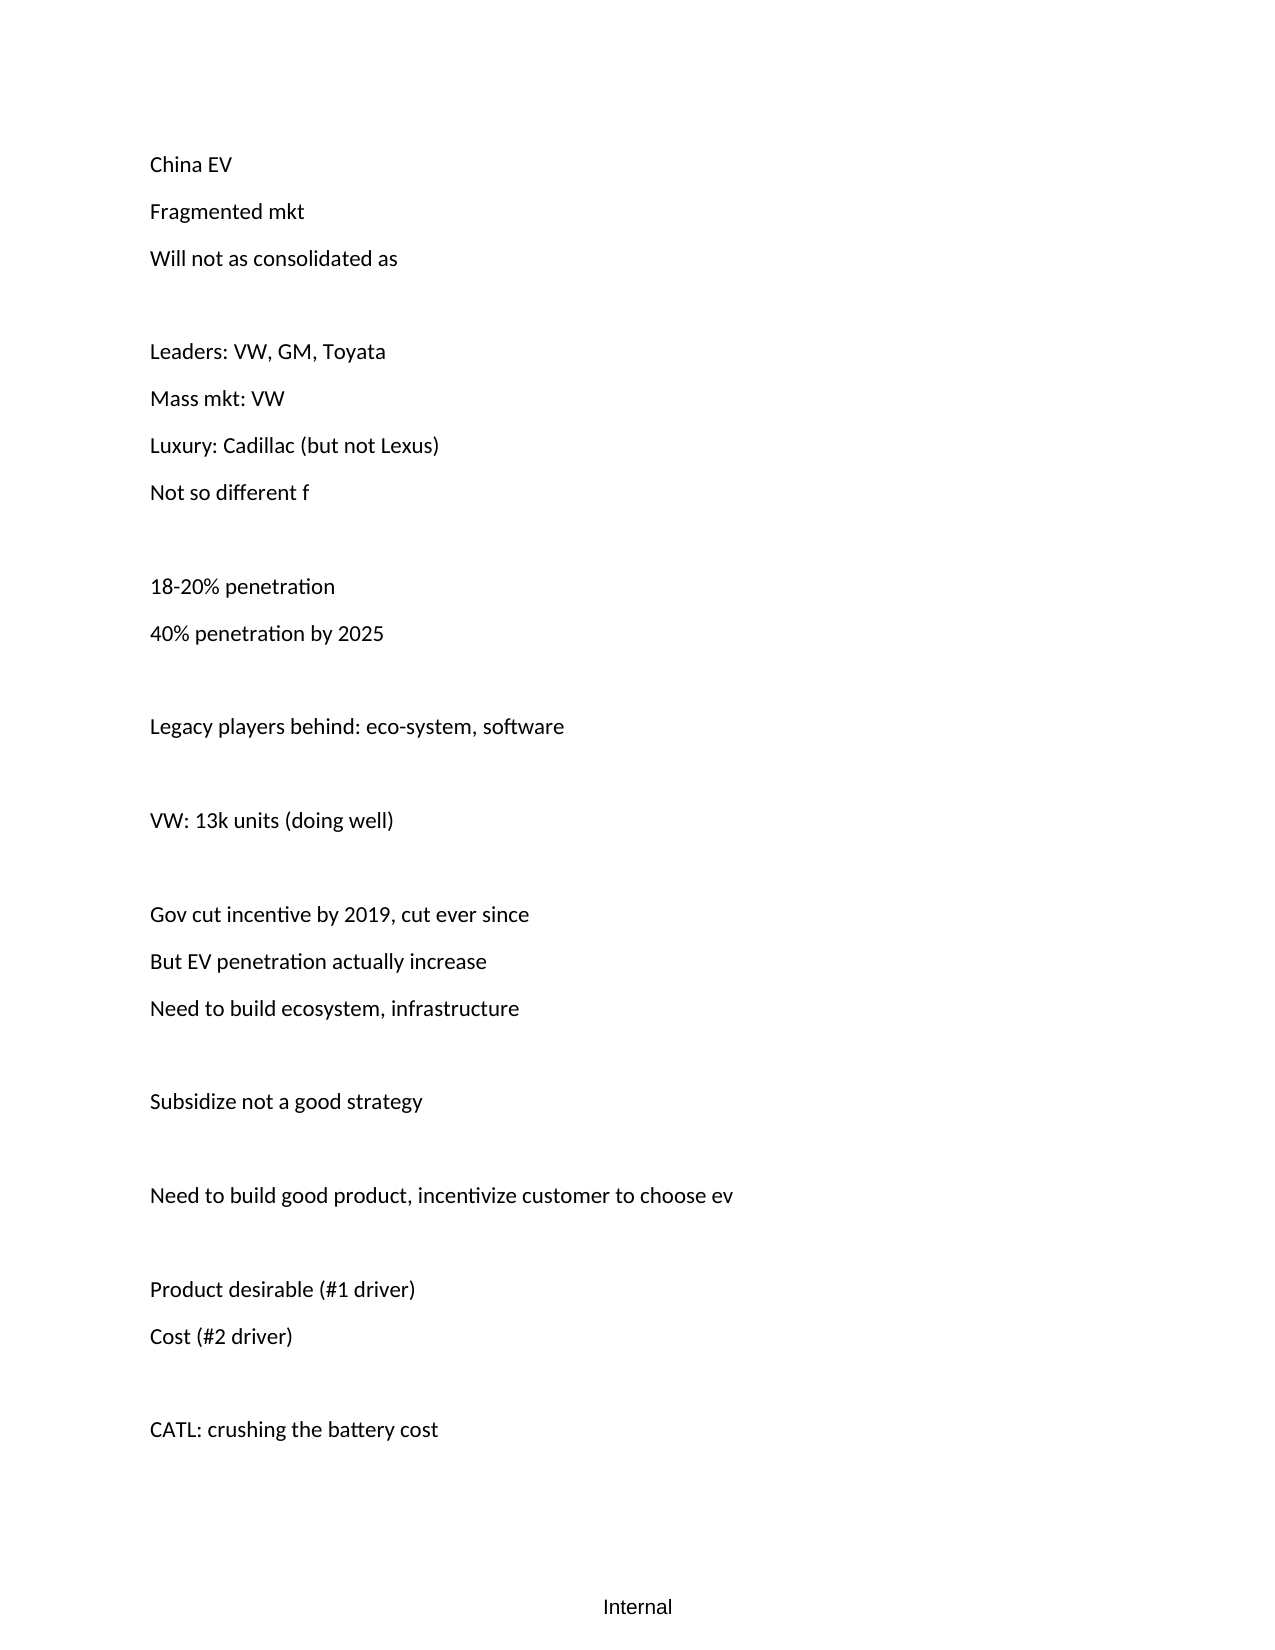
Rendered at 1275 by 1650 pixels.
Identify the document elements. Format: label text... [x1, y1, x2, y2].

text Legacy players behind: eco-system, software [150, 712, 1125, 741]
text Fragmented mkt [150, 197, 1125, 225]
text Mass mkt: VW [150, 384, 1125, 412]
text Product desirable (#1 driver) [150, 1275, 1125, 1303]
text 40% penetration by 2025 [150, 619, 1125, 647]
text Subsidize not a good strategy [150, 1087, 1125, 1116]
text 18-20% penetration [150, 572, 1125, 600]
text Gov cut incentive by 2019, cut ever since [150, 900, 1125, 928]
text Luxury: Cadillac (but not Lexus) [150, 431, 1125, 459]
text Need to build ecosystem, infrastructure [150, 994, 1125, 1022]
text Will not as consolidated as [150, 244, 1125, 272]
text Not so different f [150, 478, 1125, 506]
text Need to build good product, incentivize customer to choose ev [150, 1181, 1125, 1209]
text Cost (#2 driver) [150, 1322, 1125, 1350]
text Leaders: VW, GM, Toyata [150, 337, 1125, 366]
text VW: 13k units (doing well) [150, 806, 1125, 834]
text CATL: crushing the battery cost [150, 1416, 1125, 1444]
text China EV [150, 150, 1125, 178]
text But EV penetration actually increase [150, 947, 1125, 975]
